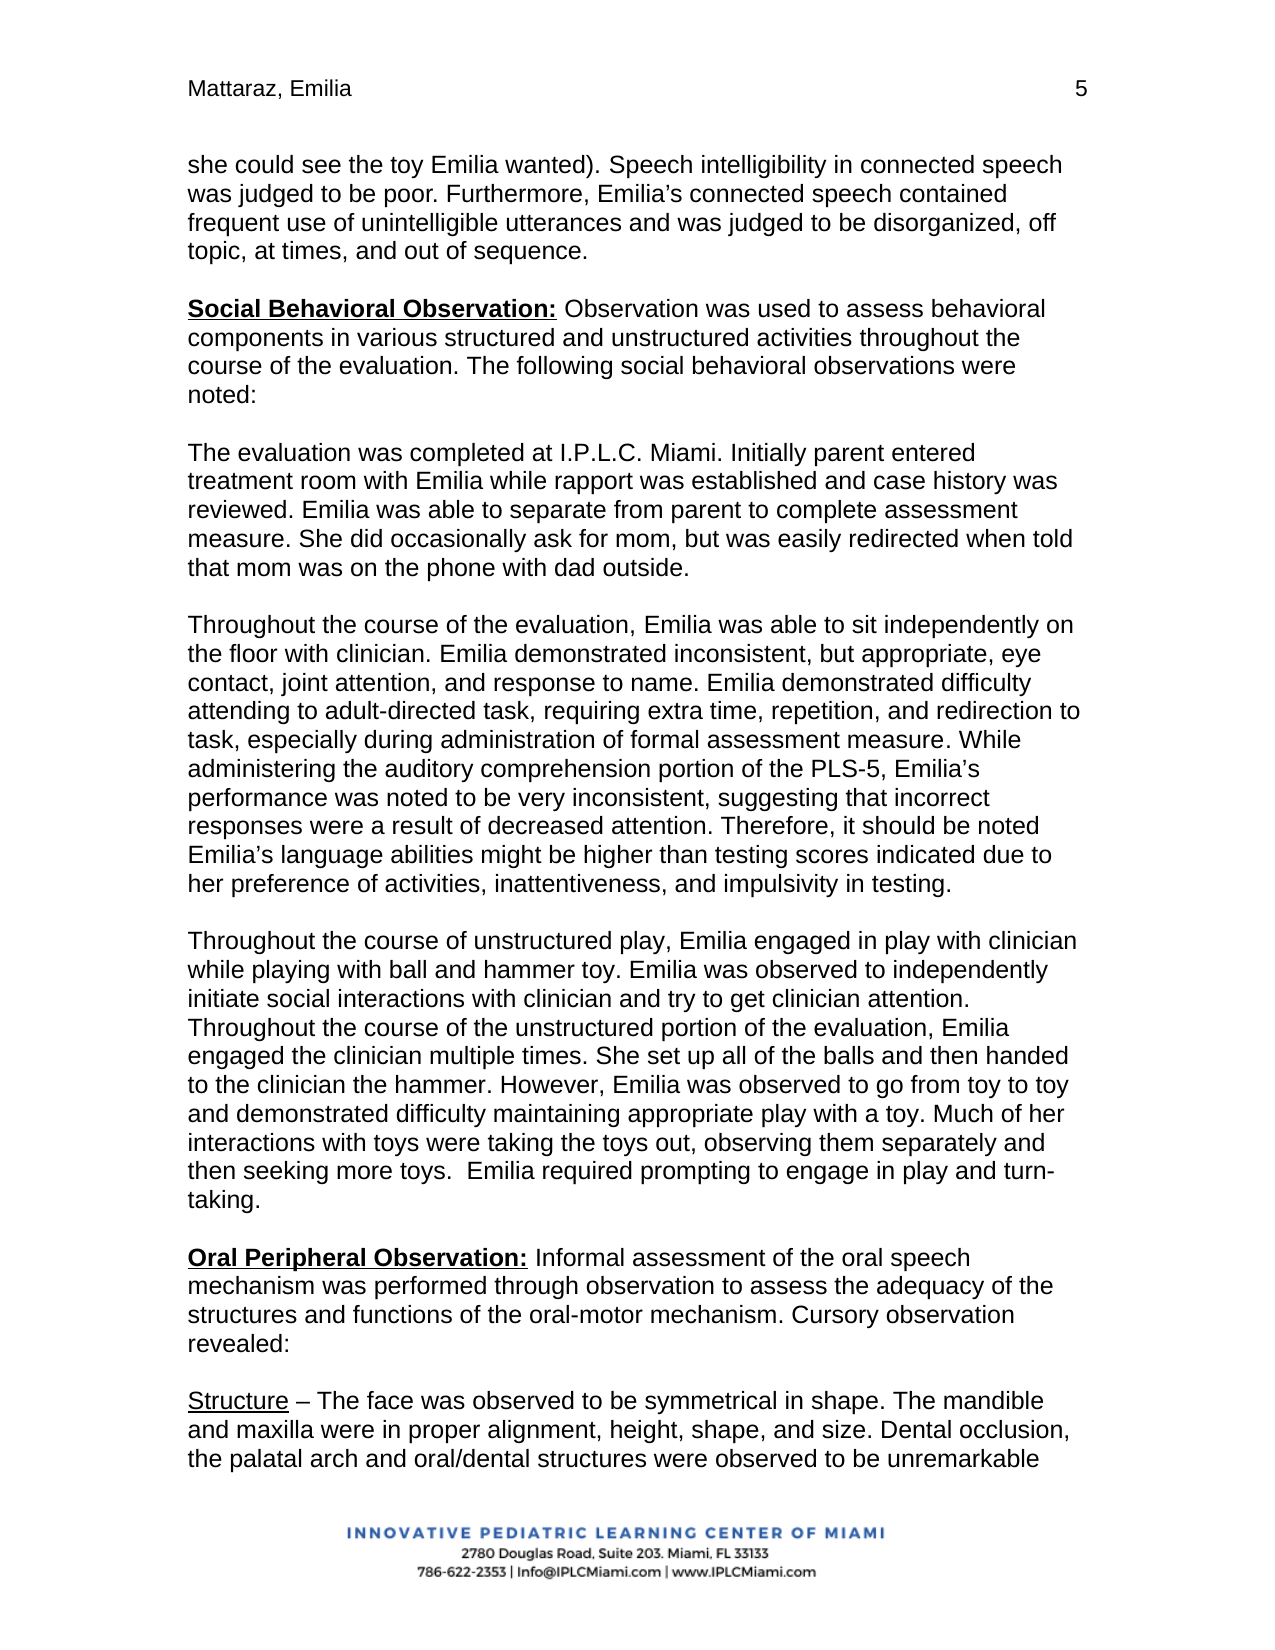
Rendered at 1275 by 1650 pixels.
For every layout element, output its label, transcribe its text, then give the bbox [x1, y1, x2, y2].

text The evaluation was completed at I.P.L.C. Miami. Initially parent entered treatment room with Emilia while rapport was established and case history was reviewed. Emilia was able to separate from parent to complete assessment measure. She did occasionally ask for mom, but was easily redirected when told that mom was on the phone with dad outside. [187, 437, 1087, 581]
text Throughout the course of unstructured play, Emilia engaged in play with clinician while playing with ball and hammer toy. Emilia was observed to independently initiate social interactions with clinician and try to get clinician attention. Throughout the course of the unstructured portion of the evaluation, Emilia engaged the clinician multiple times. She set up all of the balls and then handed to the clinician the hammer. However, Emilia was observed to go from toy to toy and demonstrated difficulty maintaining appropriate play with a toy. Much of her interactions with toys were taking the toys out, observing them separately and then seeking more toys. Emilia required prompting to engage in play and turn-taking. [187, 926, 1087, 1214]
text Social Behavioral Observation: Observation was used to assess behavioral components in various structured and unstructured activities throughout the course of the evaluation. The following social behavioral observations were noted: [187, 294, 1087, 409]
picture [337, 1512, 919, 1593]
text Oral Peripheral Observation: Informal assessment of the oral speech mechanism was performed through observation to assess the adequacy of the structures and functions of the oral-motor mechanism. Cursory observation revealed: [187, 1242, 1087, 1357]
text Throughout the course of the evaluation, Emilia was able to sit independently on the floor with clinician. Emilia demonstrated inconsistent, but appropriate, eye contact, joint attention, and response to name. Emilia demonstrated difficulty attending to adult-directed task, requiring extra time, repetition, and redirection to task, especially during administration of formal assessment measure. While administering the auditory comprehension portion of the PLS-5, Emilia’s performance was noted to be very inconsistent, suggesting that incorrect responses were a result of decreased attention. Therefore, it should be noted Emilia’s language abilities might be higher than testing scores indicated due to her preference of activities, inattentiveness, and impulsivity in testing. [187, 610, 1087, 897]
